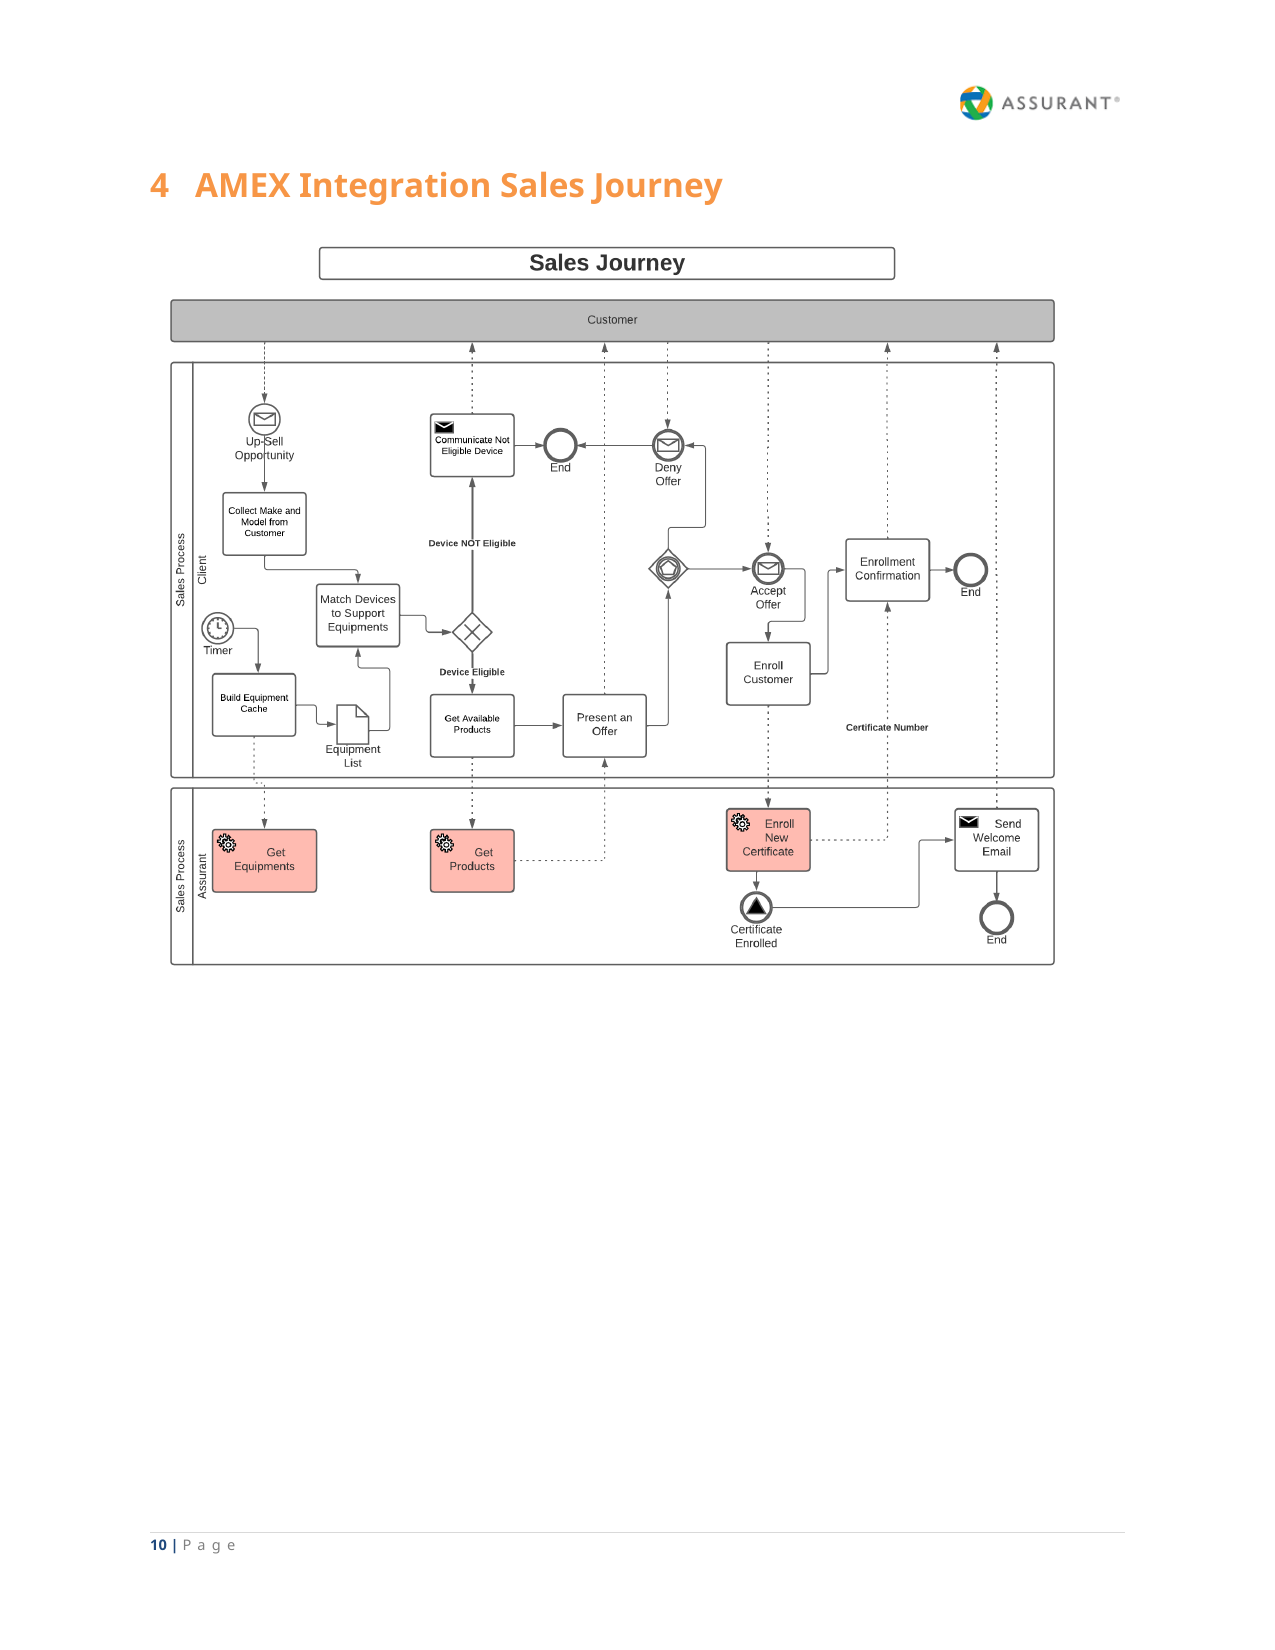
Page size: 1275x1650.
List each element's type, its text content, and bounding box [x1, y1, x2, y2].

subtitle AMEX Integration Sales Journey [150, 161, 1125, 207]
picture [960, 75, 1125, 124]
picture [150, 226, 1064, 985]
